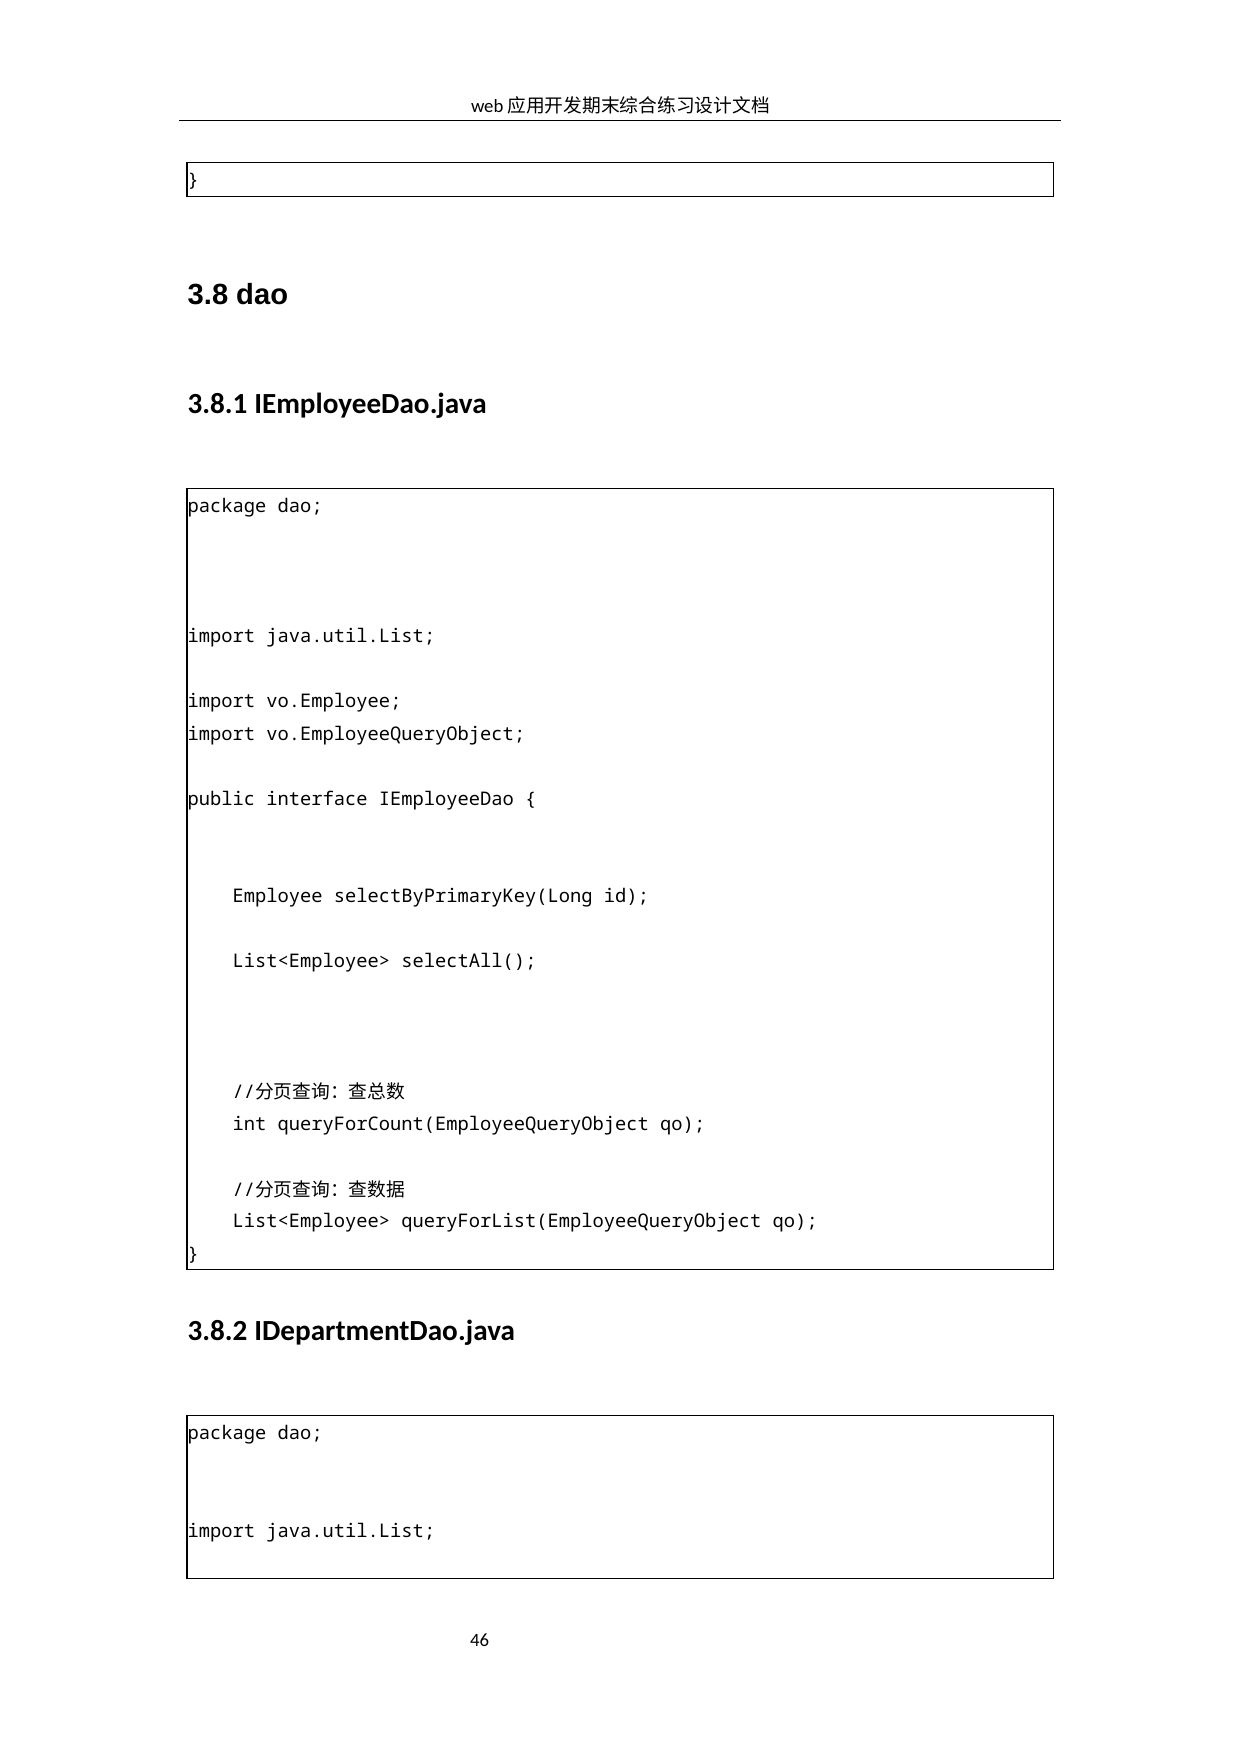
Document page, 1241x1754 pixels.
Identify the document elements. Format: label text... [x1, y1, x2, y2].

text } [188, 1236, 1053, 1269]
text public interface IEmployeeDao { [188, 782, 1053, 814]
text import vo.Employee; [188, 684, 1053, 717]
subtitle 3.8.2 IDepartmentDao.java [187, 1297, 1053, 1362]
text Employee selectByPrimaryKey(Long id); [188, 879, 1053, 912]
text List<Employee> selectAll(); [188, 944, 1053, 977]
text //分页查询：查数据 [188, 1172, 1053, 1204]
subtitle 3.8.1 IEmployeeDao.java [187, 370, 1053, 435]
text import vo.EmployeeQueryObject; [188, 717, 1053, 749]
text package dao; [188, 489, 1053, 522]
text int queryForCount(EmployeeQueryObject qo); [188, 1107, 1053, 1139]
text List<Employee> queryForList(EmployeeQueryObject qo); [188, 1204, 1053, 1236]
text import java.util.List; [188, 619, 1053, 652]
text package dao; [188, 1416, 1053, 1448]
text import java.util.List; [188, 1513, 1053, 1546]
text } [188, 163, 1053, 196]
text //分页查询：查总数 [188, 1074, 1053, 1107]
subtitle 3.8 dao [187, 262, 1053, 327]
